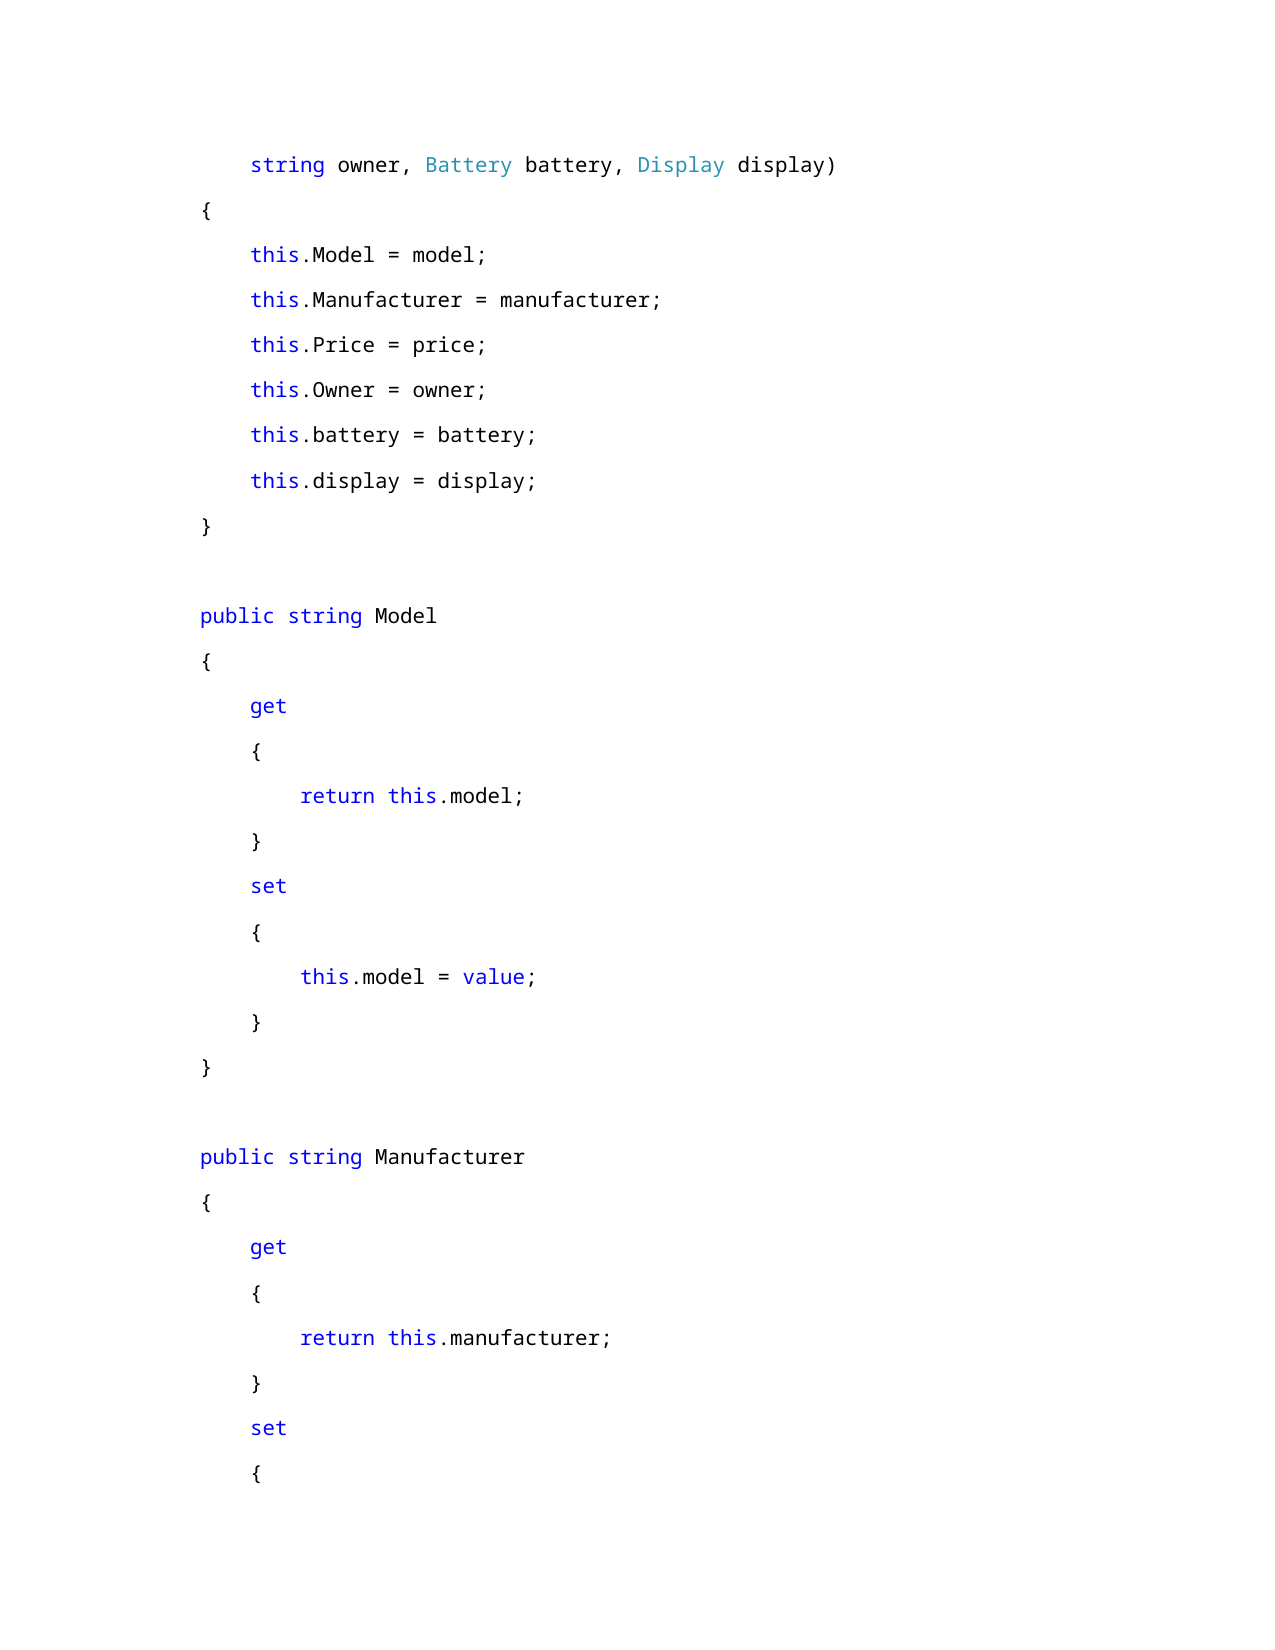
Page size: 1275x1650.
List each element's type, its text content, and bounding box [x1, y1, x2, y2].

text } [150, 1368, 1125, 1396]
text public string Model [150, 601, 1125, 629]
text } [150, 827, 1125, 855]
text public string Manufacturer [150, 1142, 1125, 1171]
text } [150, 1052, 1125, 1081]
text { [150, 1187, 1125, 1216]
text } [150, 511, 1125, 539]
text this.display = display; [150, 466, 1125, 494]
text { [150, 917, 1125, 945]
text { [150, 195, 1125, 223]
text get [150, 1232, 1125, 1261]
text { [150, 1278, 1125, 1306]
text string owner, Battery battery, Display display) [150, 150, 1125, 178]
text { [150, 736, 1125, 765]
text this.Manufacturer = manufacturer; [150, 285, 1125, 314]
text set [150, 1413, 1125, 1441]
text this.Price = price; [150, 330, 1125, 359]
text this.battery = battery; [150, 421, 1125, 449]
text this.Model = model; [150, 240, 1125, 269]
text } [150, 1007, 1125, 1035]
text return this.manufacturer; [150, 1323, 1125, 1351]
text set [150, 872, 1125, 900]
text { [150, 646, 1125, 674]
text return this.model; [150, 781, 1125, 810]
text get [150, 691, 1125, 720]
text this.model = value; [150, 962, 1125, 990]
text { [150, 1458, 1125, 1486]
text this.Owner = owner; [150, 376, 1125, 404]
